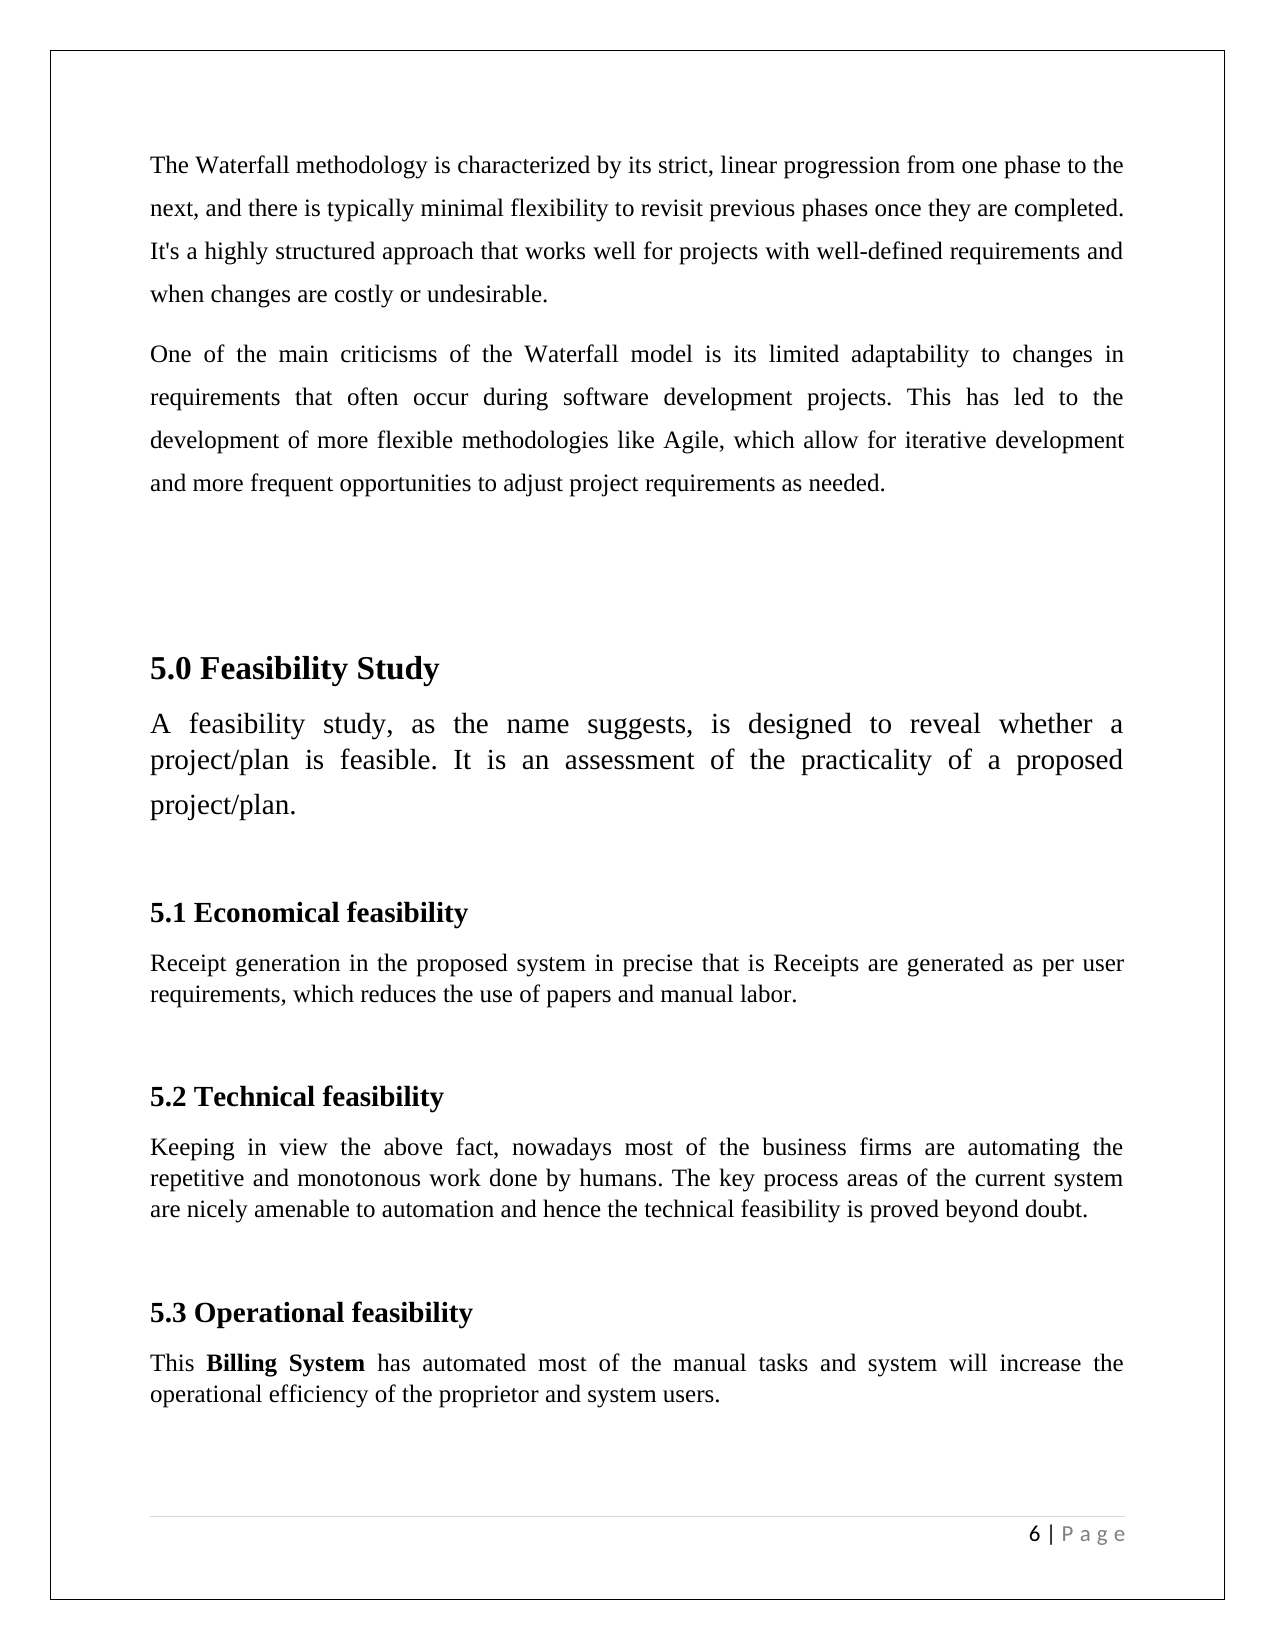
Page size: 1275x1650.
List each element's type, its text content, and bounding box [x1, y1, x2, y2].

text 5.0 Feasibility Study [150, 648, 1125, 686]
text 5.2 Technical feasibility [150, 1079, 1125, 1113]
text 5.1 Economical feasibility [150, 895, 1125, 929]
text This Billing System has automated most of the manual tasks and system will increase the operational efficiency of the proprietor and system users. [150, 1348, 1125, 1407]
text Receipt generation in the proposed system in precise that is Receipts are generated as per user requirements, which reduces the use of papers and manual labor. [150, 948, 1125, 1008]
text 5.3 Operational feasibility [150, 1295, 1125, 1328]
text A feasibility study, as the name suggests, is designed to reveal whether a project/plan is feasible. It is an assessment of the practicality of a proposed project/plan. [150, 776, 1125, 822]
text One of the main criticisms of the Waterfall model is its limited adaptability to changes in requirements that often occur during software development projects. This has led to the development of more flexible methodologies like Agile, which allow for iterative development and more frequent opportunities to adjust project requirements as needed. [150, 339, 1125, 497]
text The Waterfall methodology is characterized by its strict, linear progression from one phase to the next, and there is typically minimal flexibility to revisit previous phases once they are completed. It's a highly structured approach that works well for projects with well-defined requirements and when changes are costly or undesirable. [150, 150, 1125, 308]
text Keeping in view the above fact, nowadays most of the business firms are automating the repetitive and monotonous work done by humans. The key process areas of the current system are nicely amenable to automation and hence the technical feasibility is proved beyond doubt. [150, 1132, 1125, 1223]
